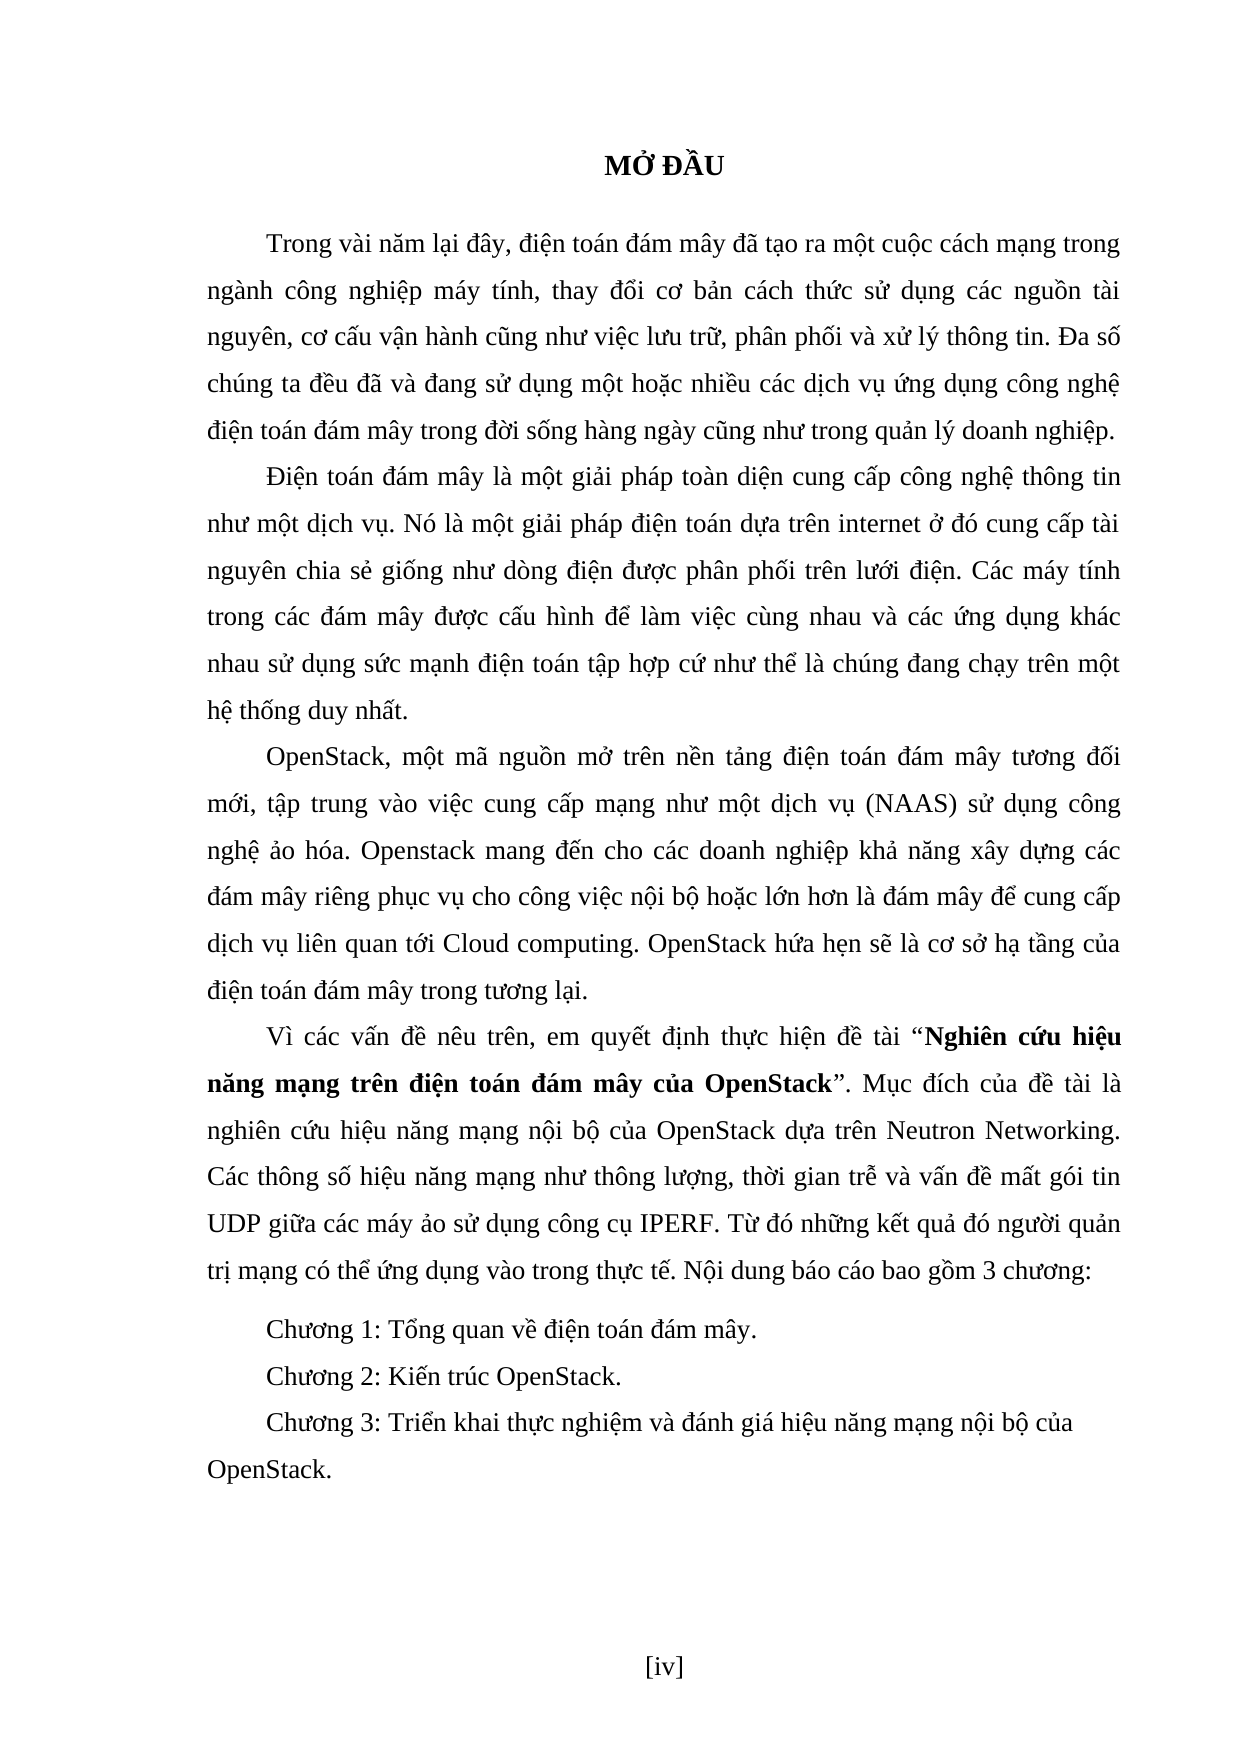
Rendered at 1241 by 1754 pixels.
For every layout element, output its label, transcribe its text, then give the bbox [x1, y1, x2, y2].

text Chương 2: Kiến trúc OpenStack. [207, 1360, 1122, 1391]
text Vì các vấn đề nêu trên, em quyết định thực hiện đề tài “Nghiên cứu hiệu năng mạng trên điện toán đám mây của OpenStack”. Mục đích của đề tài là nghiên cứu hiệu năng mạng nội bộ của OpenStack dựa trên Neutron Networking. Các thông số hiệu năng mạng như thông lượng, thời gian trễ và vấn đề mất gói tin UDP giữa các máy ảo sử dụng công cụ IPERF. Từ đó những kết quả đó người quản trị mạng có thể ứng dụng vào trong thực tế. Nội dung báo cáo bao gồm 3 chương: [207, 1021, 1122, 1285]
text MỞ ĐẦU [207, 148, 1122, 181]
text OpenStack, một mã nguồn mở trên nền tảng điện toán đám mây tương đối mới, tập trung vào việc cung cấp mạng như một dịch vụ (NAAS) sử dụng công nghệ ảo hóa. Openstack mang đến cho các doanh nghiệp khả năng xây dựng các đám mây riêng phục vụ cho công việc nội bộ hoặc lớn hơn là đám mây để cung cấp dịch vụ liên quan tới Cloud computing. OpenStack hứa hẹn sẽ là cơ sở hạ tầng của điện toán đám mây trong tương lại. [207, 741, 1122, 1005]
text Chương 3: Triển khai thực nghiệm và đánh giá hiệu năng mạng nội bộ của OpenStack. [207, 1406, 1122, 1484]
text Trong vài năm lại đây, điện toán đám mây đã tạo ra một cuộc cách mạng trong ngành công nghiệp máy tính, thay đổi cơ bản cách thức sử dụng các nguồn tài nguyên, cơ cấu vận hành cũng như việc lưu trữ, phân phối và xử lý thông tin. Đa số chúng ta đều đã và đang sử dụng một hoặc nhiều các dịch vụ ứng dụng công nghệ điện toán đám mây trong đời sống hàng ngày cũng như trong quản lý doanh nghiệp. [207, 227, 1122, 445]
text Chương 1: Tổng quan về điện toán đám mây. [207, 1313, 1122, 1344]
text Điện toán đám mây là một giải pháp toàn diện cung cấp công nghệ thông tin như một dịch vụ. Nó là một giải pháp điện toán dựa trên internet ở đó cung cấp tài nguyên chia sẻ giống như dòng điện được phân phối trên lưới điện. Các máy tính trong các đám mây được cấu hình để làm việc cùng nhau và các ứng dụng khác nhau sử dụng sức mạnh điện toán tập hợp cứ như thể là chúng đang chạy trên một hệ thống duy nhất. [207, 461, 1122, 725]
